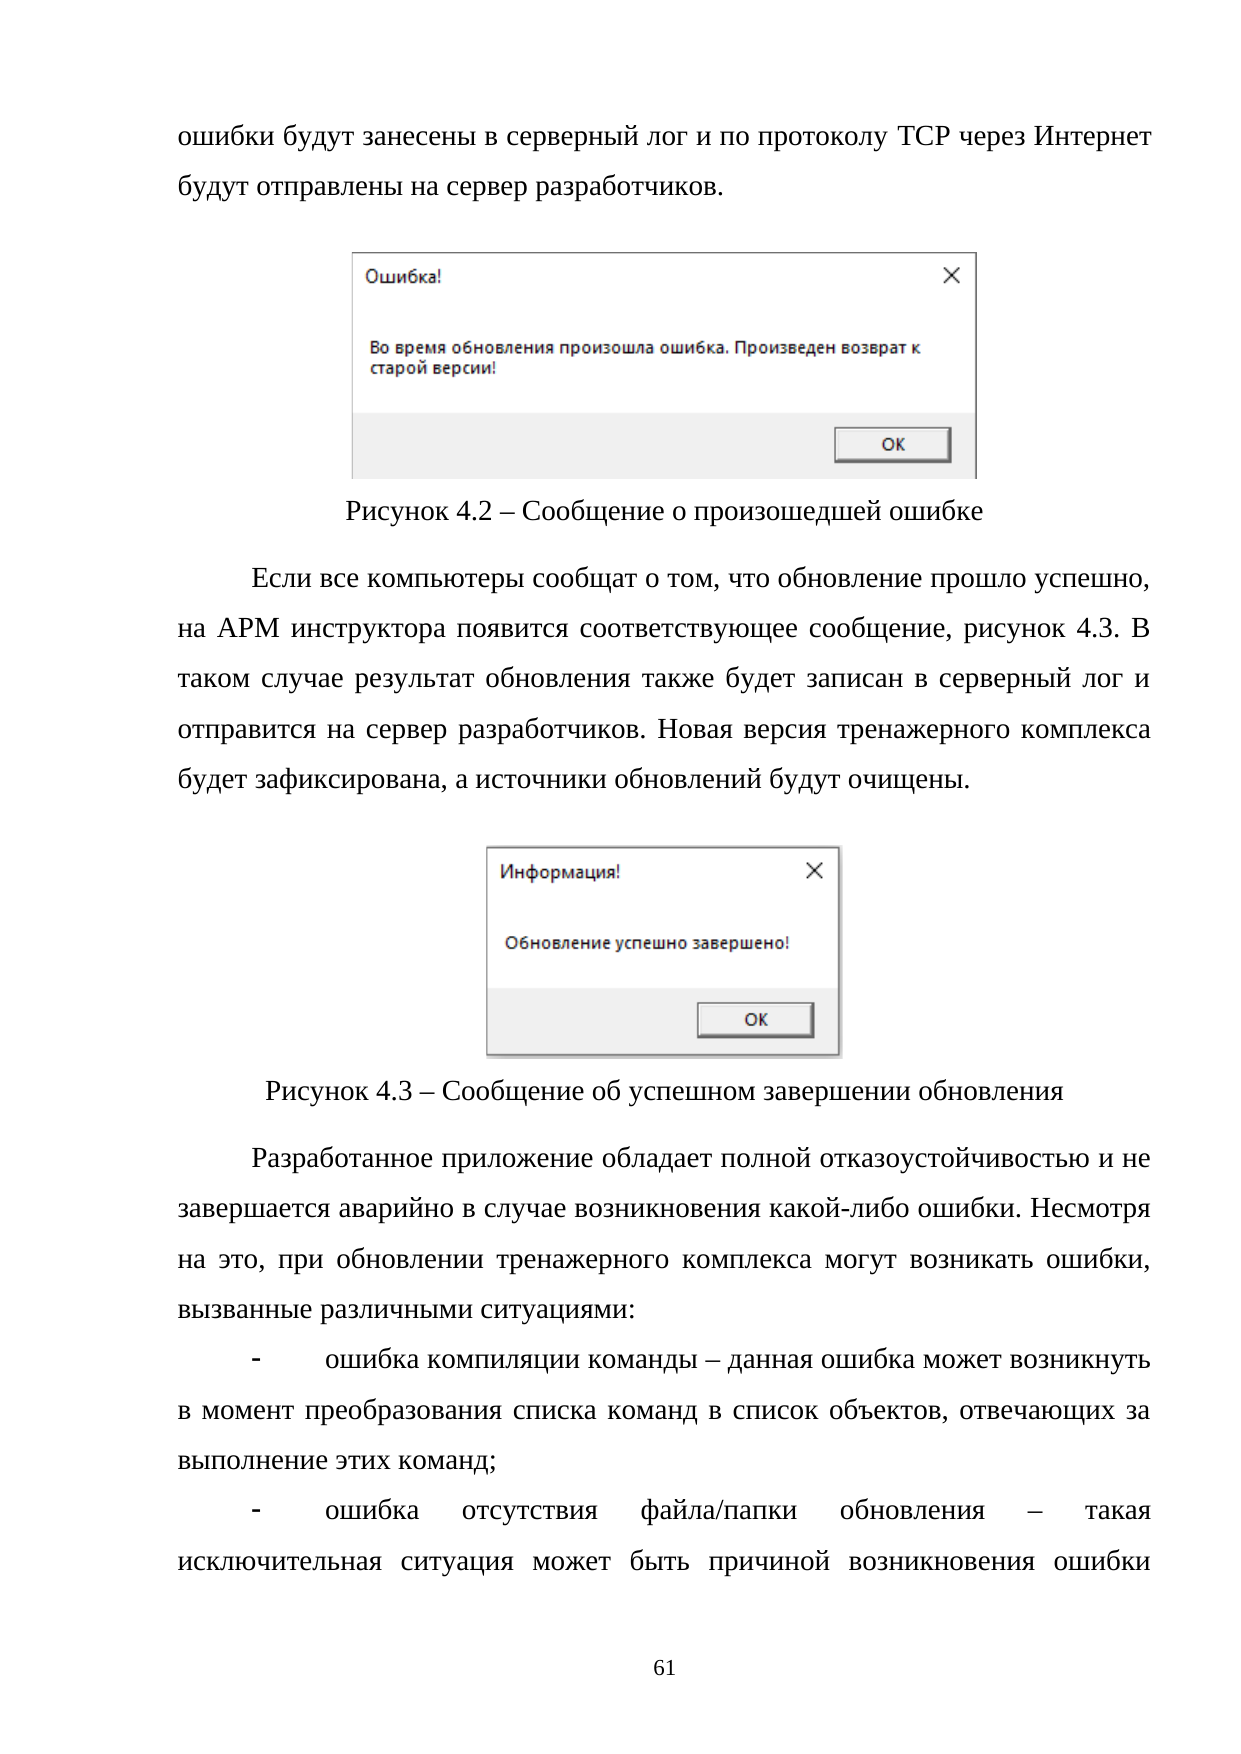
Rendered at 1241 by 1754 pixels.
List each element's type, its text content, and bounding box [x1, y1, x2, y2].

text Разработанное приложение обладает полной отказоустойчивостью и не завершается аварийно в случае возникновения какой-либо ошибки. Несмотря на это, при обновлении тренажерного комплекса могут возникать ошибки, вызванные различными ситуациями: [177, 1140, 1152, 1324]
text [177, 118, 1152, 202]
list ошибка компиляции команды – данная ошибка может возникнуть в момент преобразования списка команд в список объектов, отвечающих за выполнение этих команд; [177, 1341, 1152, 1476]
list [177, 1492, 1152, 1576]
picture [351, 252, 977, 479]
text Рисунок 4.2 – Сообщение о произошедшей ошибке [177, 493, 1152, 526]
picture [486, 845, 843, 1059]
text Если все компьютеры сообщат о том, что обновление прошло успешно, на АРМ инструктора появится соответствующее сообщение, рисунок 4.3. В таком случае результат обновления также будет записан в серверный лог и отправится на сервер разработчиков. Новая версия тренажерного комплекса будет зафиксирована, а источники обновлений будут очищены. [177, 560, 1152, 795]
text Рисунок 4.3 – Сообщение об успешном завершении обновления [177, 1073, 1152, 1107]
